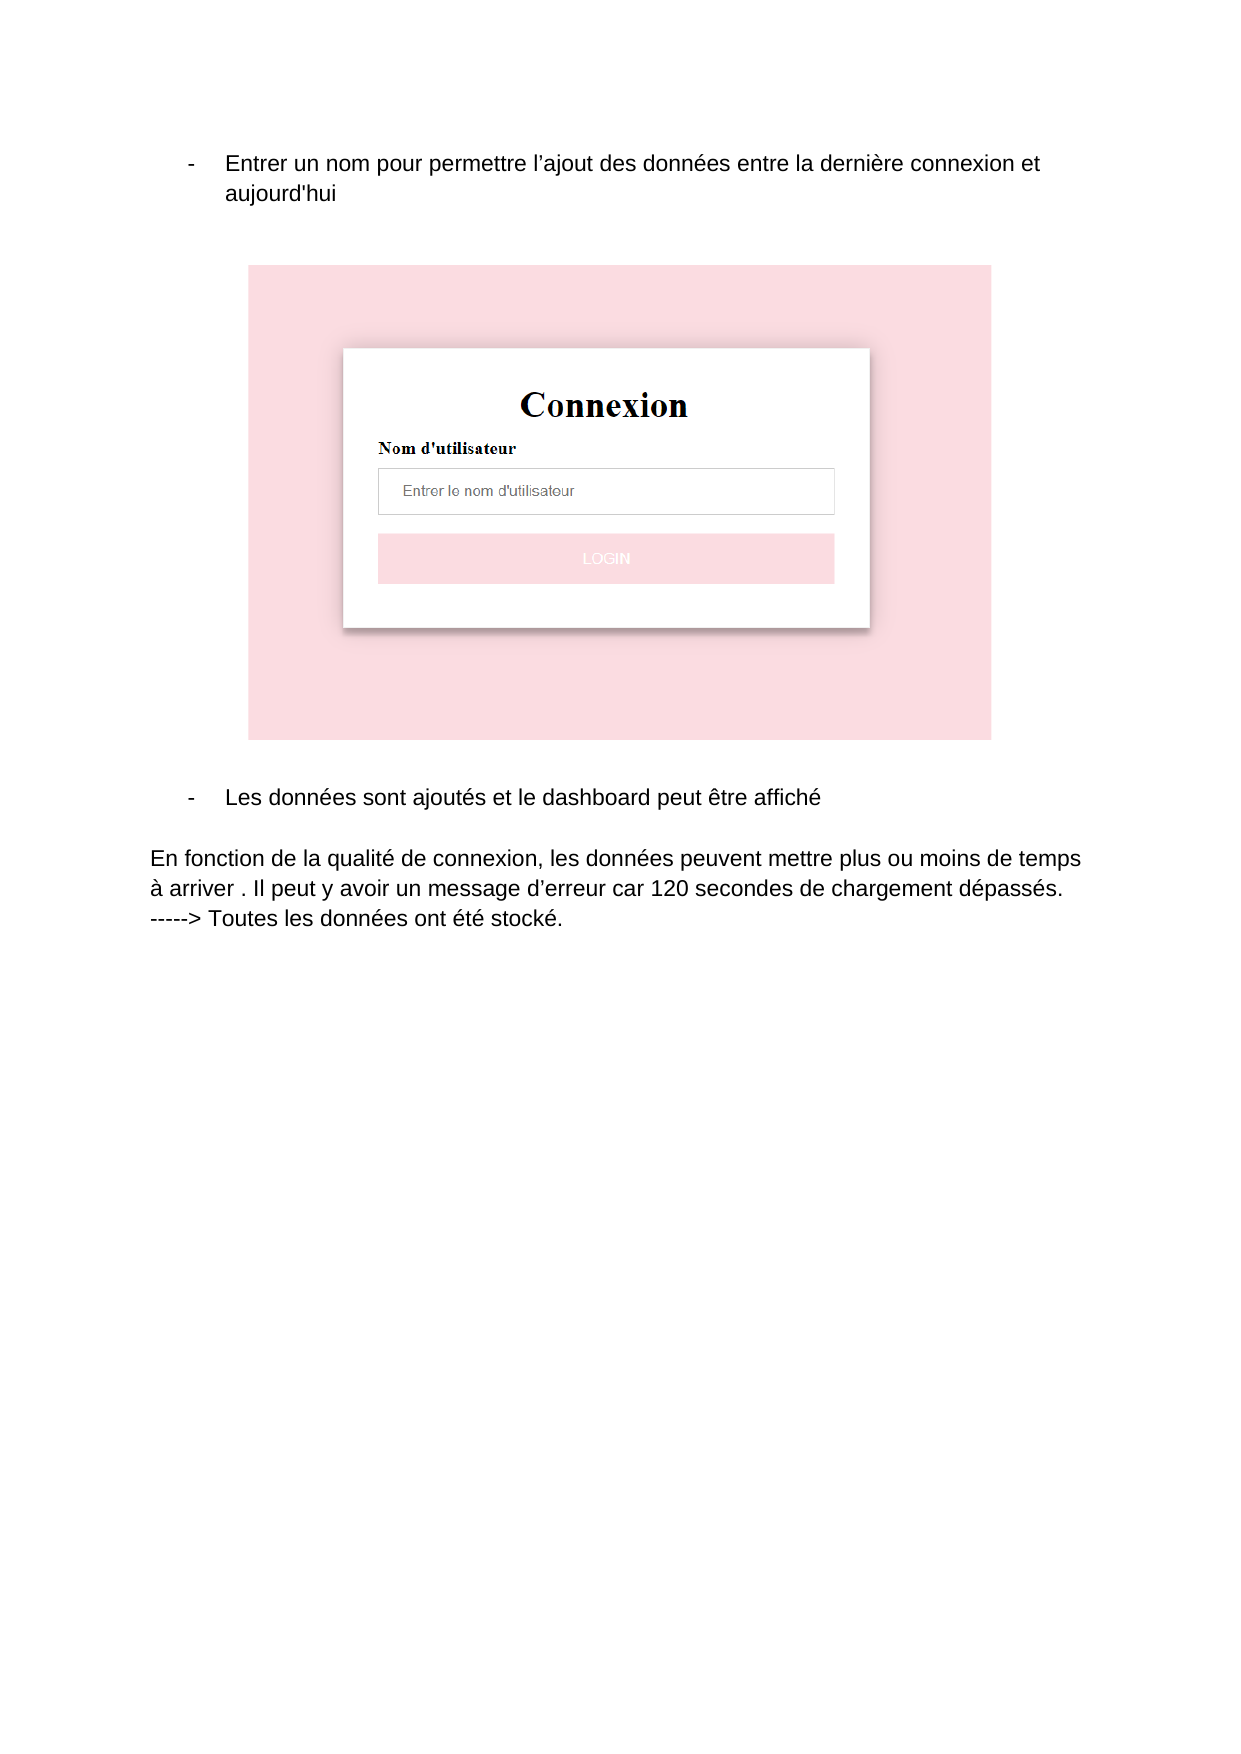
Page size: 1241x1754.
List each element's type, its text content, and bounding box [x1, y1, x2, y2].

picture [248, 265, 992, 740]
text En fonction de la qualité de connexion, les données peuvent mettre plus ou moins de temps à arriver . Il peut y avoir un message d’erreur car 120 secondes de chargement dépassés. [150, 845, 1090, 901]
list Entrer un nom pour permettre l’ajout des données entre la dernière connexion et aujourd'hui [187, 150, 1090, 207]
list Les données sont ajoutés et le dashboard peut être affiché [187, 784, 1090, 811]
text -----> Toutes les données ont été stocké. [150, 905, 1090, 932]
